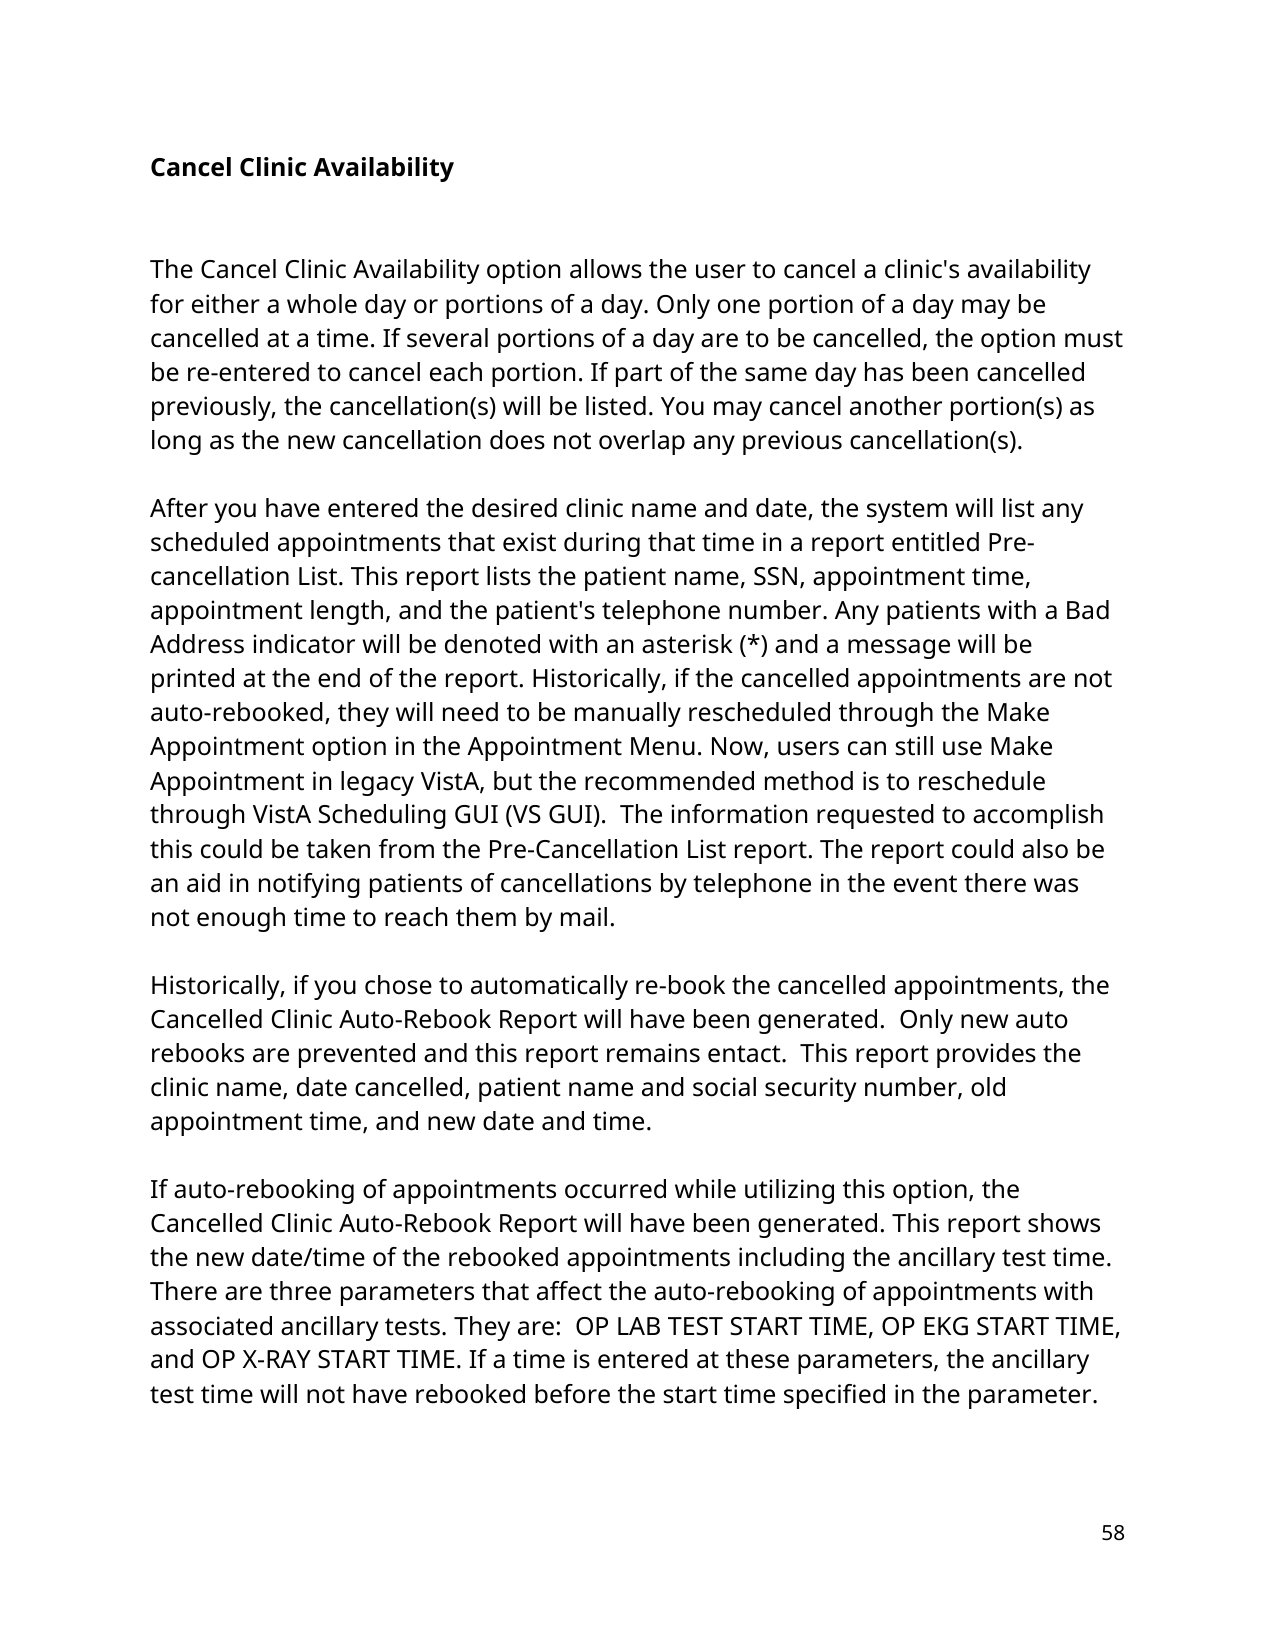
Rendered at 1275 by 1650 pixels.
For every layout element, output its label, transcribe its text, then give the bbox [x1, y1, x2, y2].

text If auto-rebooking of appointments occurred while utilizing this option, the Cancelled Clinic Auto-Rebook Report will have been generated. This report shows the new date/time of the rebooked appointments including the ancillary test time. There are three parameters that affect the auto-rebooking of appointments with associated ancillary tests. They are: OP LAB TEST START TIME, OP EKG START TIME, and OP X-RAY START TIME. If a time is entered at these parameters, the ancillary test time will not have rebooked before the start time specified in the parameter. [150, 1172, 1125, 1410]
text Cancel Clinic Availability [150, 150, 1125, 184]
text After you have entered the desired clinic name and date, the system will list any scheduled appointments that exist during that time in a report entitled Pre-cancellation List. This report lists the patient name, SSN, appointment time, appointment length, and the patient's telephone number. Any patients with a Bad Address indicator will be denoted with an asterisk (*) and a message will be printed at the end of the report. Historically, if the cancelled appointments are not auto-rebooked, they will need to be manually rescheduled through the Make Appointment option in the Appointment Menu. Now, users can still use Make Appointment in legacy VistA, but the recommended method is to reschedule through VistA Scheduling GUI (VS GUI). The information requested to accomplish this could be taken from the Pre-Cancellation List report. The report could also be an aid in notifying patients of cancellations by telephone in the event there was not enough time to reach them by mail. [150, 491, 1125, 933]
text Historically, if you chose to automatically re-book the cancelled appointments, the Cancelled Clinic Auto-Rebook Report will have been generated. Only new auto rebooks are prevented and this report remains entact. This report provides the clinic name, date cancelled, patient name and social security number, old appointment time, and new date and time. [150, 967, 1125, 1138]
text The Cancel Clinic Availability option allows the user to cancel a clinic's availability for either a whole day or portions of a day. Only one portion of a day may be cancelled at a time. If several portions of a day are to be cancelled, the option must be re-entered to cancel each portion. If part of the same day has been cancelled previously, the cancellation(s) will be listed. You may cancel another portion(s) as long as the new cancellation does not overlap any previous cancellation(s). [150, 252, 1125, 457]
